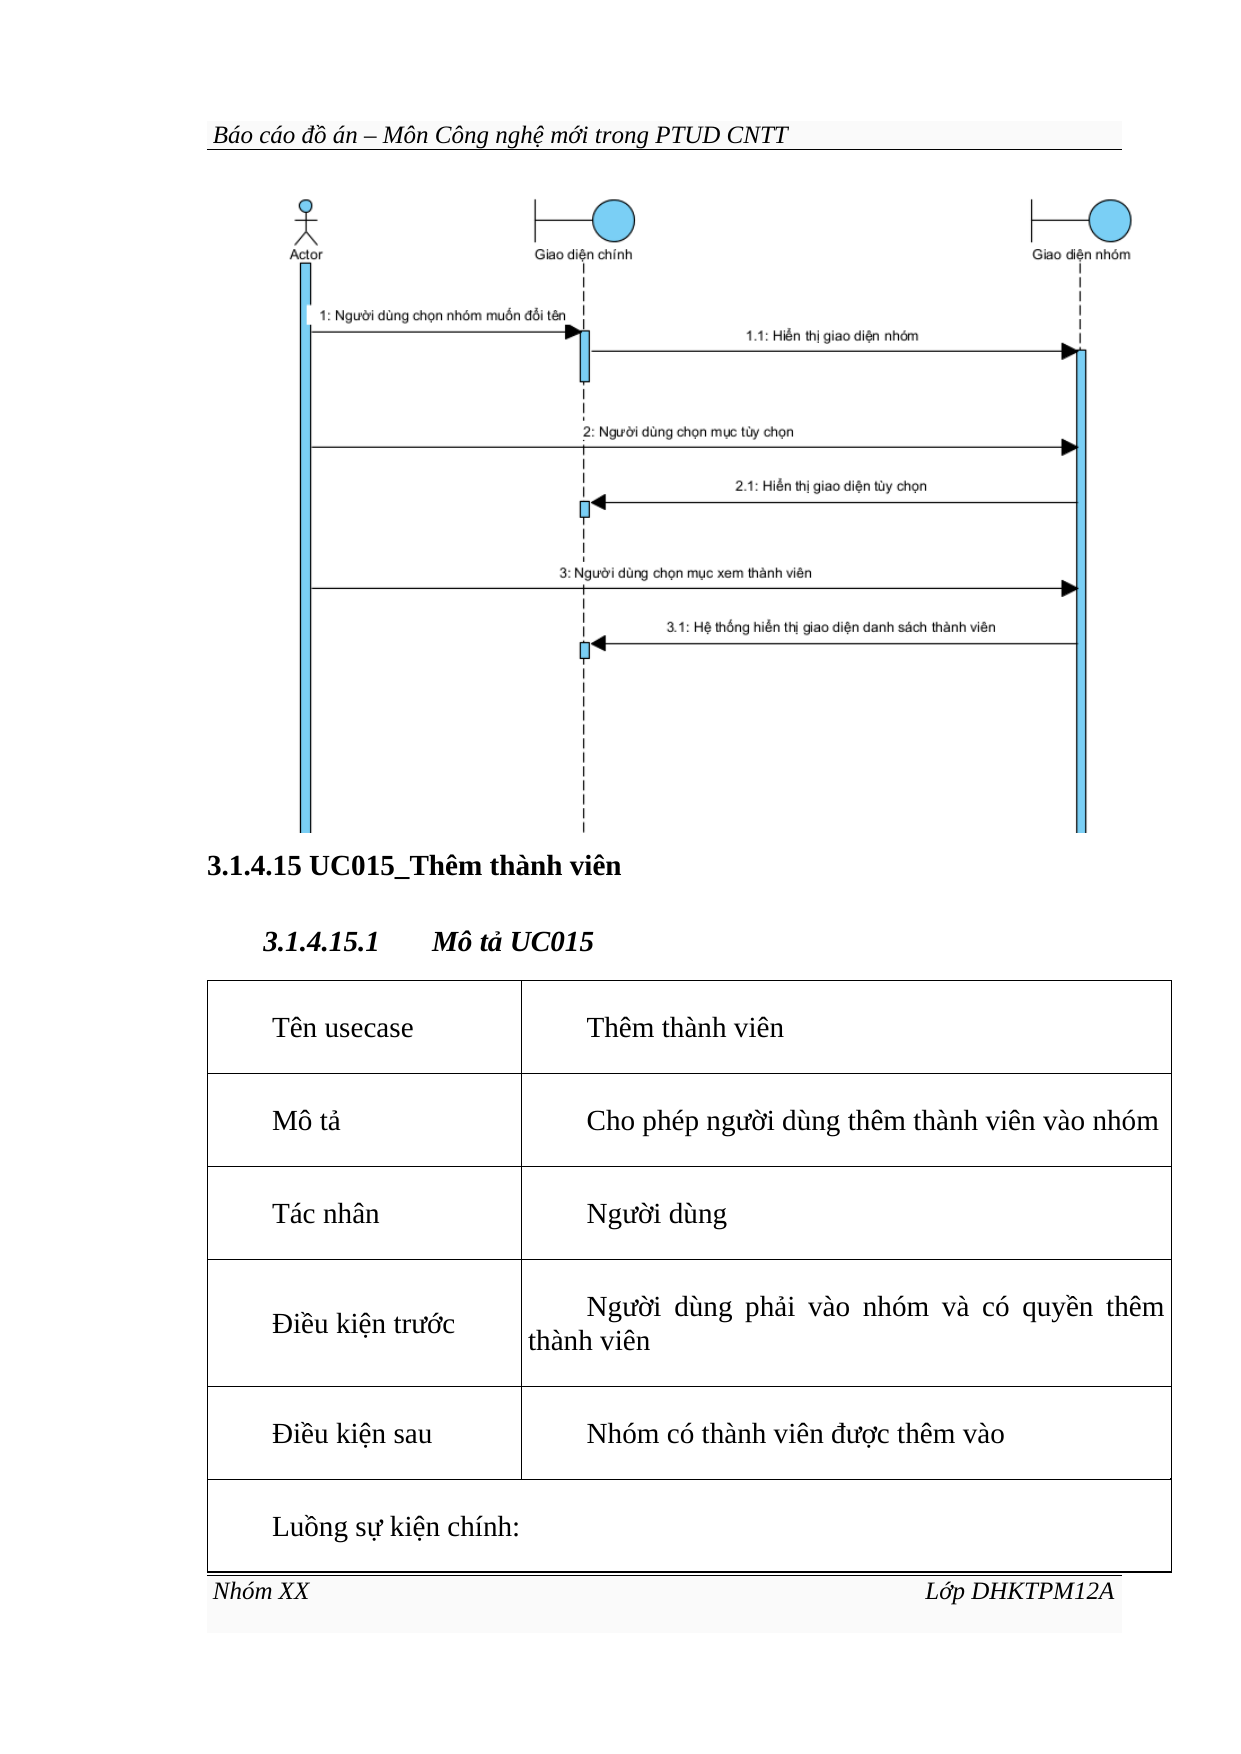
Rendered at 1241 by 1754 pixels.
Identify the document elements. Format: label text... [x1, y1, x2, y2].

table_cell Mô tả [208, 1074, 521, 1166]
subtitle Mô tả UC015 [263, 924, 1122, 957]
table_cell Người dùng phải vào nhóm và có quyền thêm thành viên [522, 1260, 1171, 1386]
table_cell Nhóm có thành viên được thêm vào [522, 1387, 1171, 1478]
table_cell Luồng sự kiện chính: [208, 1480, 1171, 1571]
table_cell Tác nhân [208, 1167, 521, 1259]
subtitle UC015_Thêm thành viên [207, 848, 1122, 882]
table_header Thêm thành viên [522, 981, 1171, 1073]
table_cell Cho phép người dùng thêm thành viên vào nhóm [522, 1074, 1171, 1166]
table_cell Điều kiện trước [208, 1260, 521, 1386]
table_cell Người dùng [522, 1167, 1171, 1259]
table_cell Điều kiện sau [208, 1387, 521, 1478]
picture [265, 179, 1206, 833]
table_header Tên usecase [208, 981, 521, 1073]
